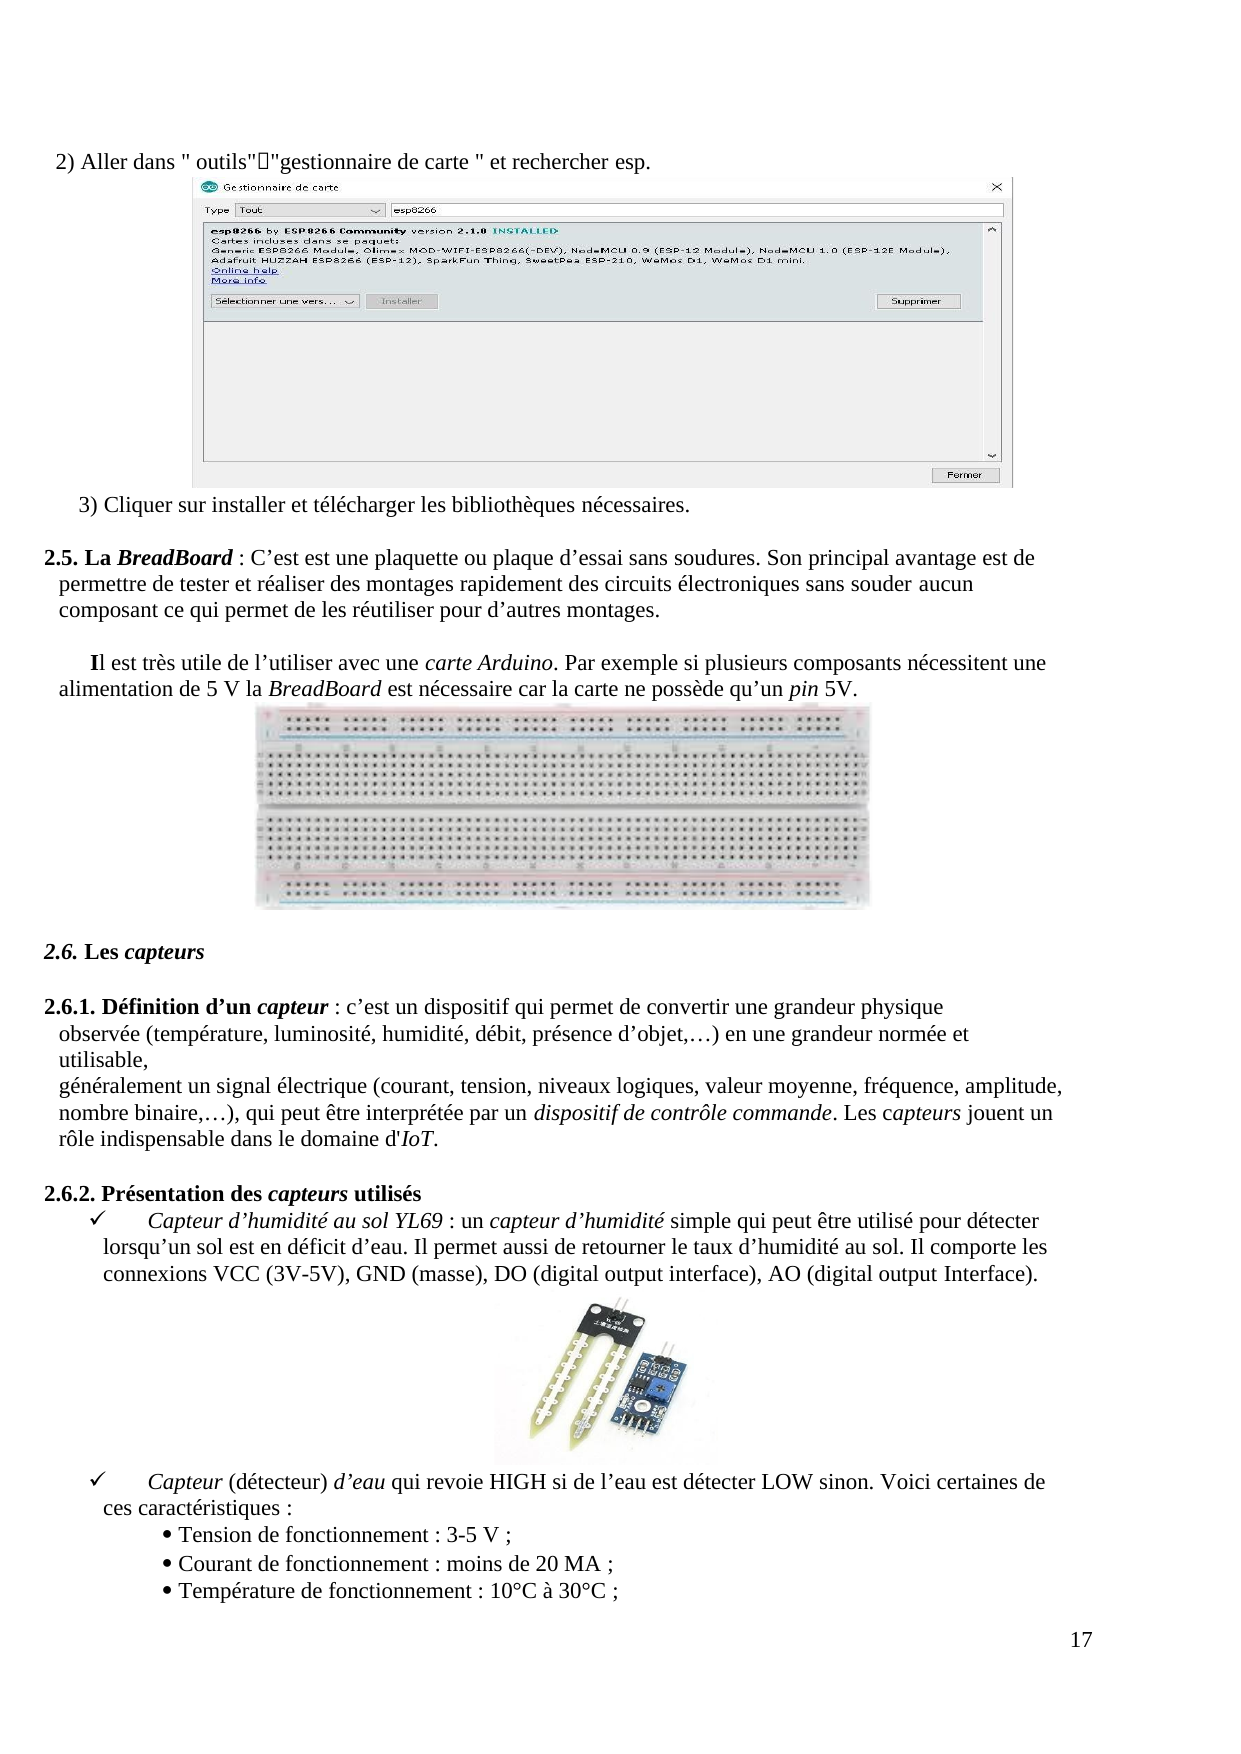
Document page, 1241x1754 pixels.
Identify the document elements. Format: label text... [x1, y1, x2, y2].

list Tension de fonctionnement : 3-5 V ; [163, 1521, 1148, 1548]
list Définition d’un capteur : c’est un dispositif qui permet de convertir une grandeur physique observée (température, luminosité, humidité, débit, présence d’objet,…) en une grandeur normée et utilisable, [44, 993, 1031, 1072]
list Capteur d’humidité au sol YL69 : un capteur d’humidité simple qui peut être utilisé pour détecter lorsqu’un sol est en déficit d’eau. Il permet aussi de retourner le taux d’humidité au sol. Il comporte les connexions VCC (3V-5V), GND (masse), DO (digital output interface), AO (digital output Interface). [88, 1207, 1049, 1286]
list Aller dans " outils""gestionnaire de carte " et rechercher esp. [55, 145, 1148, 176]
list Les capteurs [44, 938, 1148, 964]
picture [254, 702, 873, 910]
text généralement un signal électrique (courant, tension, niveaux logiques, valeur moyenne, fréquence, amplitude, nombre binaire,…), qui peut être interprétée par un dispositif de contrôle commande. Les capteurs jouent un rôle indispensable dans le domaine d'IoT. [59, 1072, 1065, 1151]
list Courant de fonctionnement : moins de 20 MA ; [163, 1548, 1148, 1577]
list Présentation des capteurs utilisés [44, 1180, 1148, 1207]
list Température de fonctionnement : 10°C à 30°C ; [163, 1577, 1148, 1604]
picture [192, 177, 1014, 488]
list La BreadBoard : C’est est une plaquette ou plaque d’essai sans soudures. Son principal avantage est de permettre de tester et réaliser des montages rapidement des circuits électroniques sans souder aucun [44, 544, 1036, 596]
list Cliquer sur installer et télécharger les bibliothèques nécessaires. [78, 491, 1148, 517]
text Il est très utile de l’utiliser avec une carte Arduino. Par exemple si plusieurs composants nécessitent une alimentation de 5 V la BreadBoard est nécessaire car la carte ne possède qu’un pin 5V. [59, 649, 1048, 702]
list Capteur (détecteur) d’eau qui revoie HIGH si de l’eau est détecter LOW sinon. Voici certaines de ces caractéristiques : [88, 1468, 1046, 1521]
text composant ce qui permet de les réutiliser pour d’autres montages. [59, 596, 1148, 623]
picture [494, 1286, 719, 1465]
